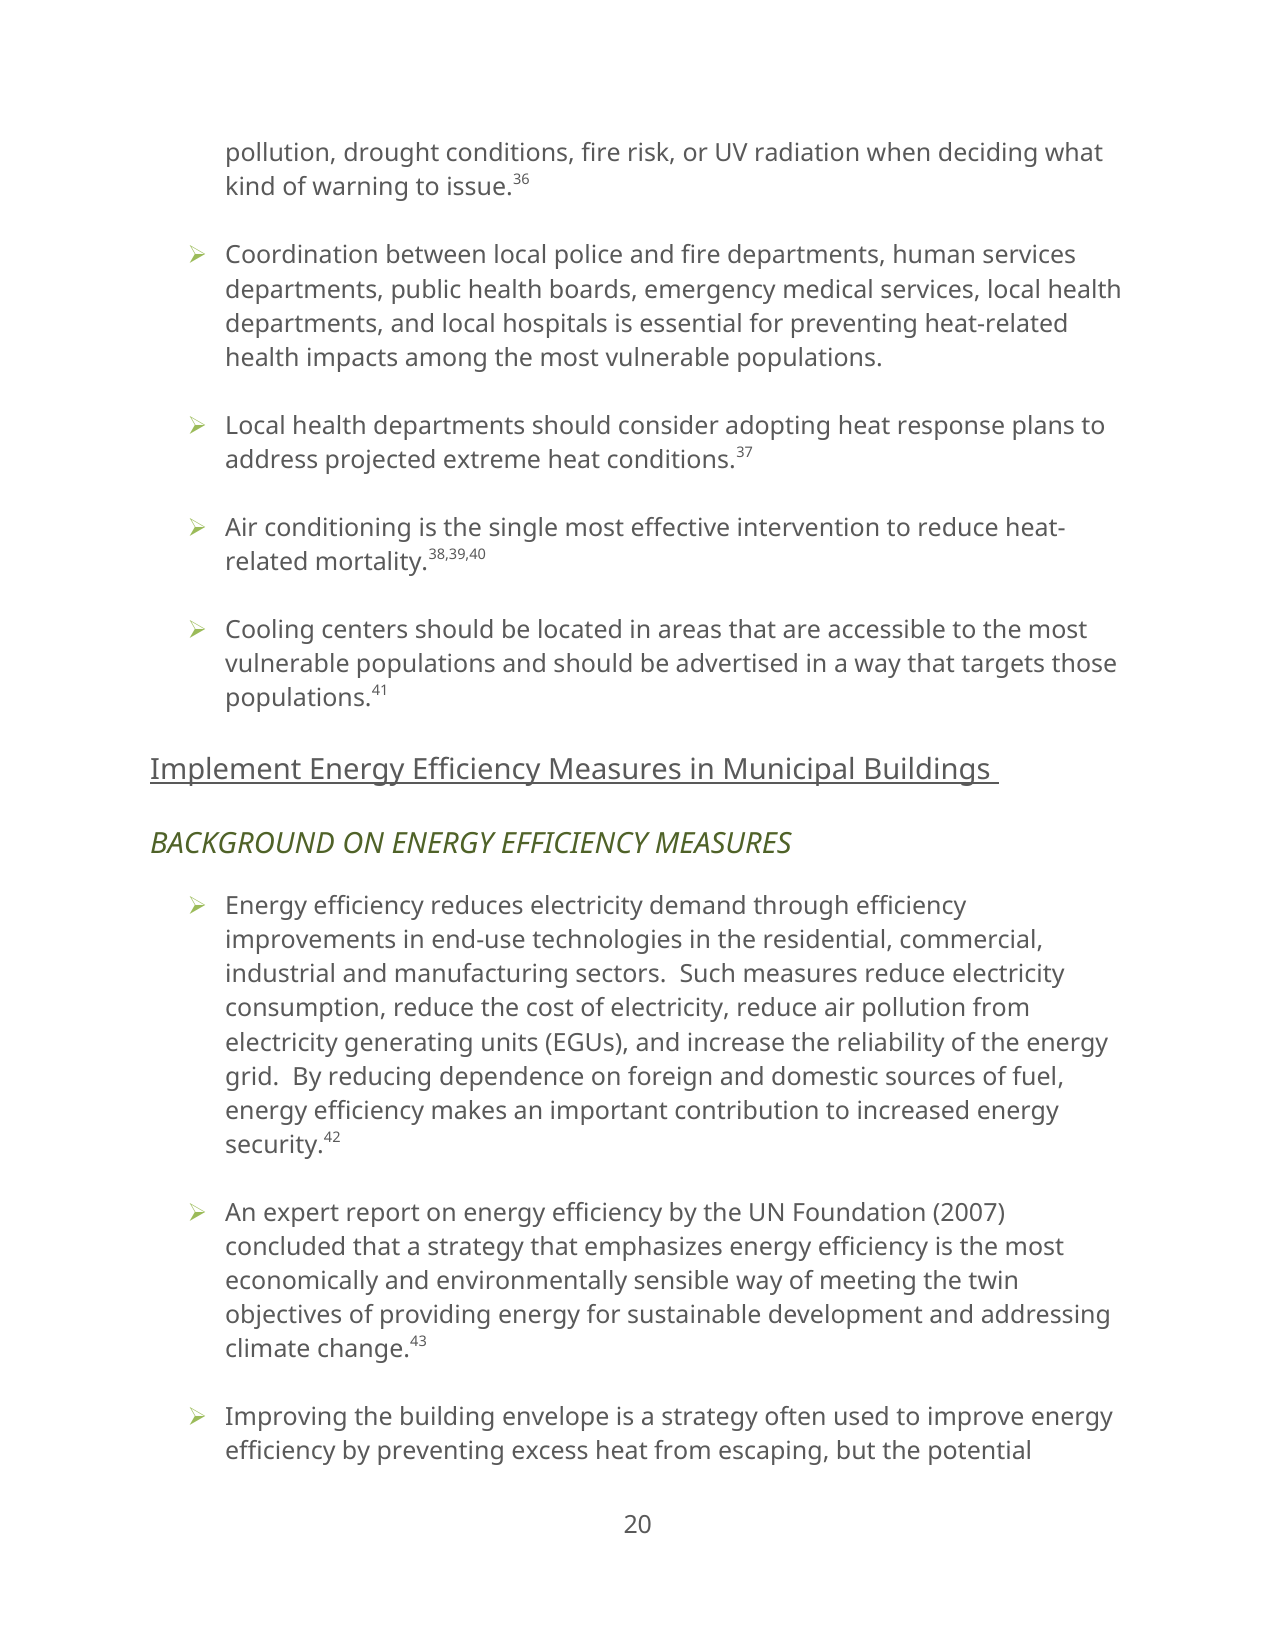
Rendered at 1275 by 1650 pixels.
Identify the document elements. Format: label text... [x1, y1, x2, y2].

subtitle Implement Energy Efficiency Measures in Municipal Buildings [150, 748, 1125, 788]
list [187, 1399, 1125, 1467]
list Air conditioning is the single most effective intervention to reduce heat-related mortality.,, [187, 510, 1125, 578]
list Local health departments should consider adopting heat response plans to address projected extreme heat conditions. [187, 407, 1125, 476]
subtitle Background on Energy Efficiency Measures [150, 822, 1125, 862]
list Cooling centers should be located in areas that are accessible to the most vulnerable populations and should be advertised in a way that targets those populations. [187, 612, 1125, 714]
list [187, 135, 1125, 203]
list Coordination between local police and fire departments, human services departments, public health boards, emergency medical services, local health departments, and local hospitals is essential for preventing heat-related health impacts among the most vulnerable populations. [187, 237, 1125, 373]
list An expert report on energy efficiency by the UN Foundation (2007) concluded that a strategy that emphasizes energy efficiency is the most economically and environmentally sensible way of meeting the twin objectives of providing energy for sustainable development and addressing climate change. [187, 1194, 1125, 1365]
list Energy efficiency reduces electricity demand through efficiency improvements in end-use technologies in the residential, commercial, industrial and manufacturing sectors. Such measures reduce electricity consumption, reduce the cost of electricity, reduce air pollution from electricity generating units (EGUs), and increase the reliability of the energy grid. By reducing dependence on foreign and domestic sources of fuel, energy efficiency makes an important contribution to increased energy security. [187, 888, 1125, 1160]
